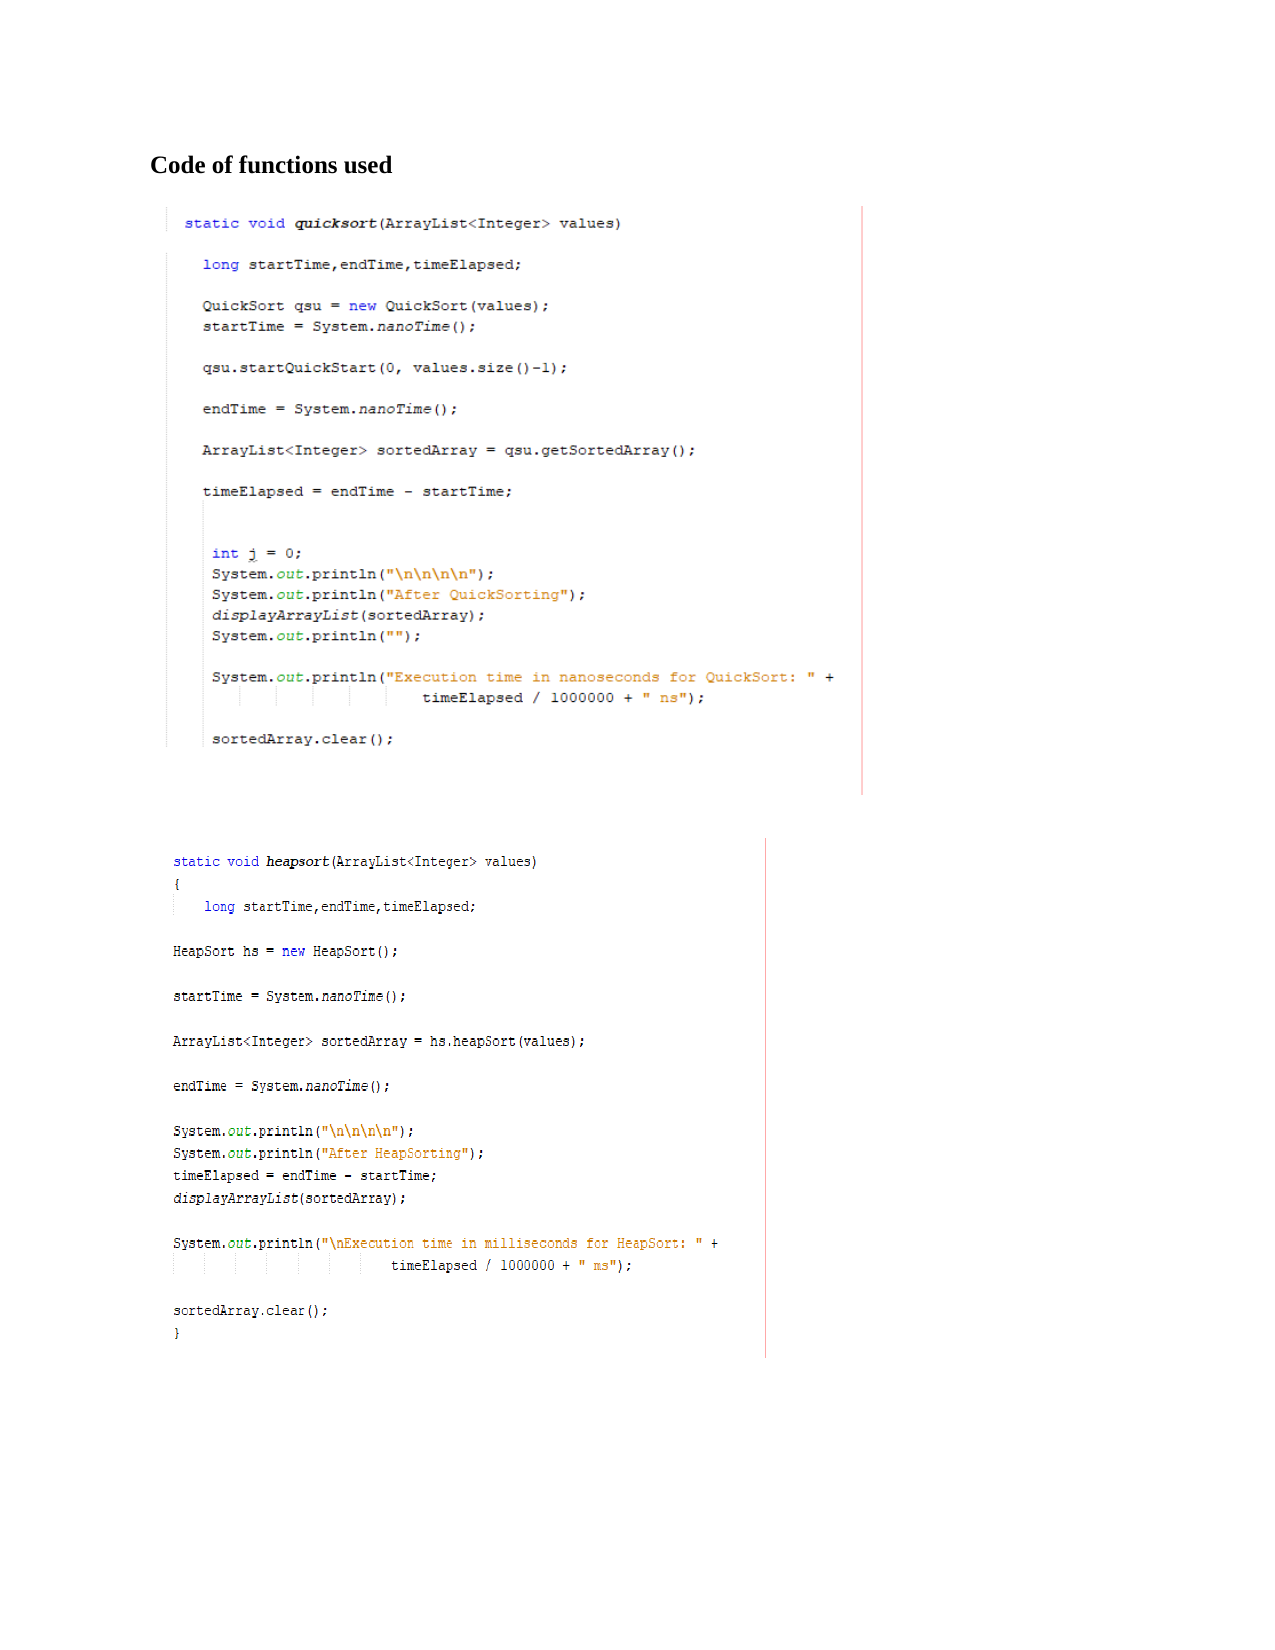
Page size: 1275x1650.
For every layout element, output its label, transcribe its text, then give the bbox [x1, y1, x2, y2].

picture [150, 838, 862, 1358]
picture [150, 206, 921, 795]
